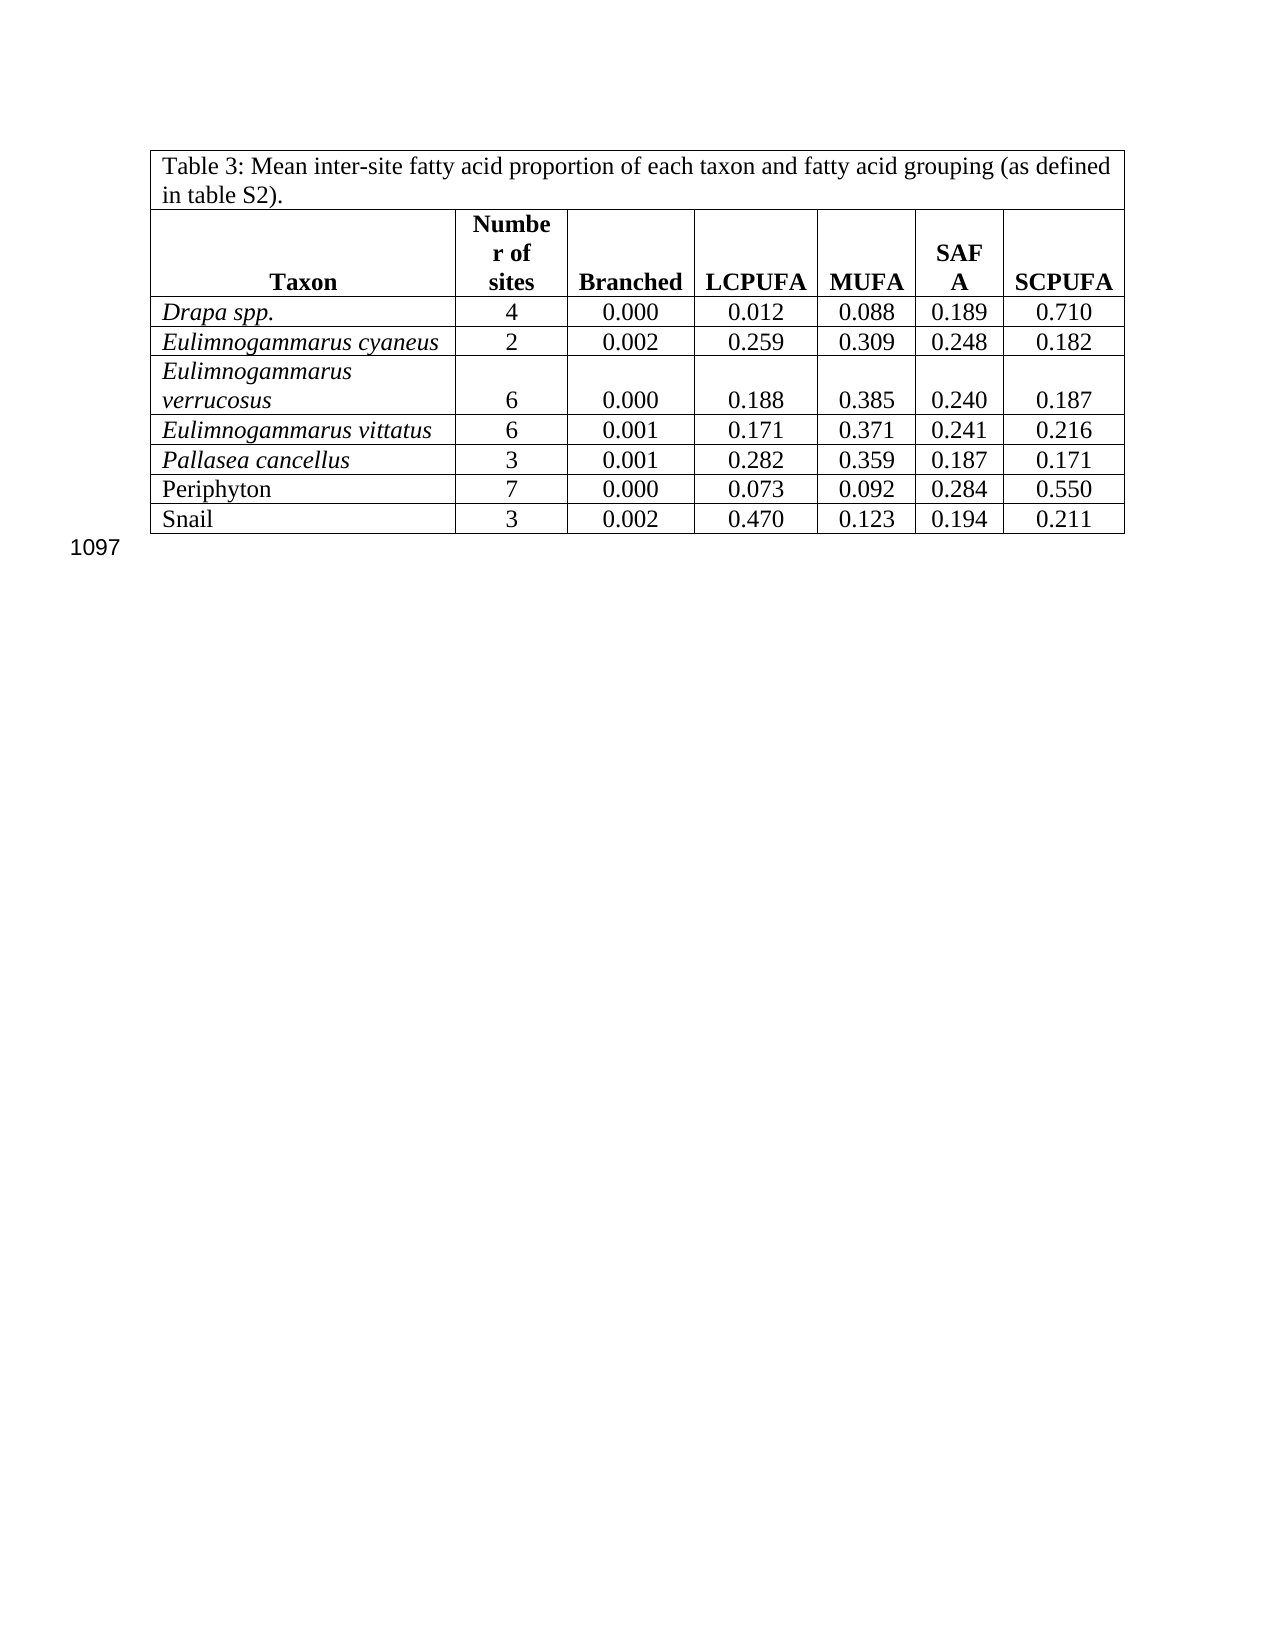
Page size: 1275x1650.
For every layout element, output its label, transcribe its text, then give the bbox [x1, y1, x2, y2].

table_cell LCPUFA [695, 210, 817, 296]
table_cell 0.359 [818, 445, 915, 473]
table_cell 0.710 [1004, 297, 1124, 326]
table_cell 0.187 [1004, 356, 1124, 414]
table_cell 0.309 [818, 327, 915, 355]
table_cell 0.171 [1004, 445, 1124, 473]
table_cell Eulimnogammarus cyaneus [151, 327, 455, 355]
table_cell 0.240 [916, 356, 1003, 414]
table_cell 3 [456, 504, 567, 533]
table_cell 0.171 [695, 415, 817, 444]
table_cell 6 [456, 415, 567, 444]
table_cell 6 [456, 356, 567, 414]
table_cell 0.385 [818, 356, 915, 414]
table_cell Eulimnogammarus verrucosus [151, 356, 455, 414]
table_cell 0.073 [695, 475, 817, 503]
table_cell 0.123 [818, 504, 915, 533]
table_cell 0.194 [916, 504, 1003, 533]
table_cell Drapa spp. [151, 297, 455, 326]
table_cell 0.211 [1004, 504, 1124, 533]
table_cell 7 [456, 475, 567, 503]
table_cell 0.188 [695, 356, 817, 414]
table_cell SAFA [916, 210, 1003, 296]
table_cell 4 [456, 297, 567, 326]
table_cell 0.189 [916, 297, 1003, 326]
table_cell Snail [151, 504, 455, 533]
table_cell 0.550 [1004, 475, 1124, 503]
table_header Table 3: Mean inter-site fatty acid proportion of each taxon and fatty acid grouping (as defined in table S2). [151, 151, 1124, 208]
table_cell 0.248 [916, 327, 1003, 355]
table_cell Taxon [151, 210, 455, 296]
table_cell 0.470 [695, 504, 817, 533]
table_cell 3 [456, 445, 567, 473]
table_cell 0.012 [695, 297, 817, 326]
table_cell 0.187 [916, 445, 1003, 473]
table_cell 0.000 [568, 475, 694, 503]
table_cell MUFA [818, 210, 915, 296]
table_cell 0.002 [568, 504, 694, 533]
table_cell 2 [456, 327, 567, 355]
table_cell 0.000 [568, 356, 694, 414]
table_cell 0.371 [818, 415, 915, 444]
table_cell 0.000 [568, 297, 694, 326]
table_cell 0.284 [916, 475, 1003, 503]
table_cell 0.001 [568, 415, 694, 444]
table_cell 0.001 [568, 445, 694, 473]
table_cell 0.182 [1004, 327, 1124, 355]
table_cell 0.002 [568, 327, 694, 355]
table_cell Eulimnogammarus vittatus [151, 415, 455, 444]
table_cell SCPUFA [1004, 210, 1124, 296]
table_cell Branched [568, 210, 694, 296]
table_cell 0.259 [695, 327, 817, 355]
table_cell 0.092 [818, 475, 915, 503]
table_cell Pallasea cancellus [151, 445, 455, 473]
table_cell Number of sites [456, 210, 567, 296]
table_cell 0.241 [916, 415, 1003, 444]
table_cell 0.088 [818, 297, 915, 326]
table_cell 0.282 [695, 445, 817, 473]
table_cell Periphyton [151, 475, 455, 503]
table_cell 0.216 [1004, 415, 1124, 444]
